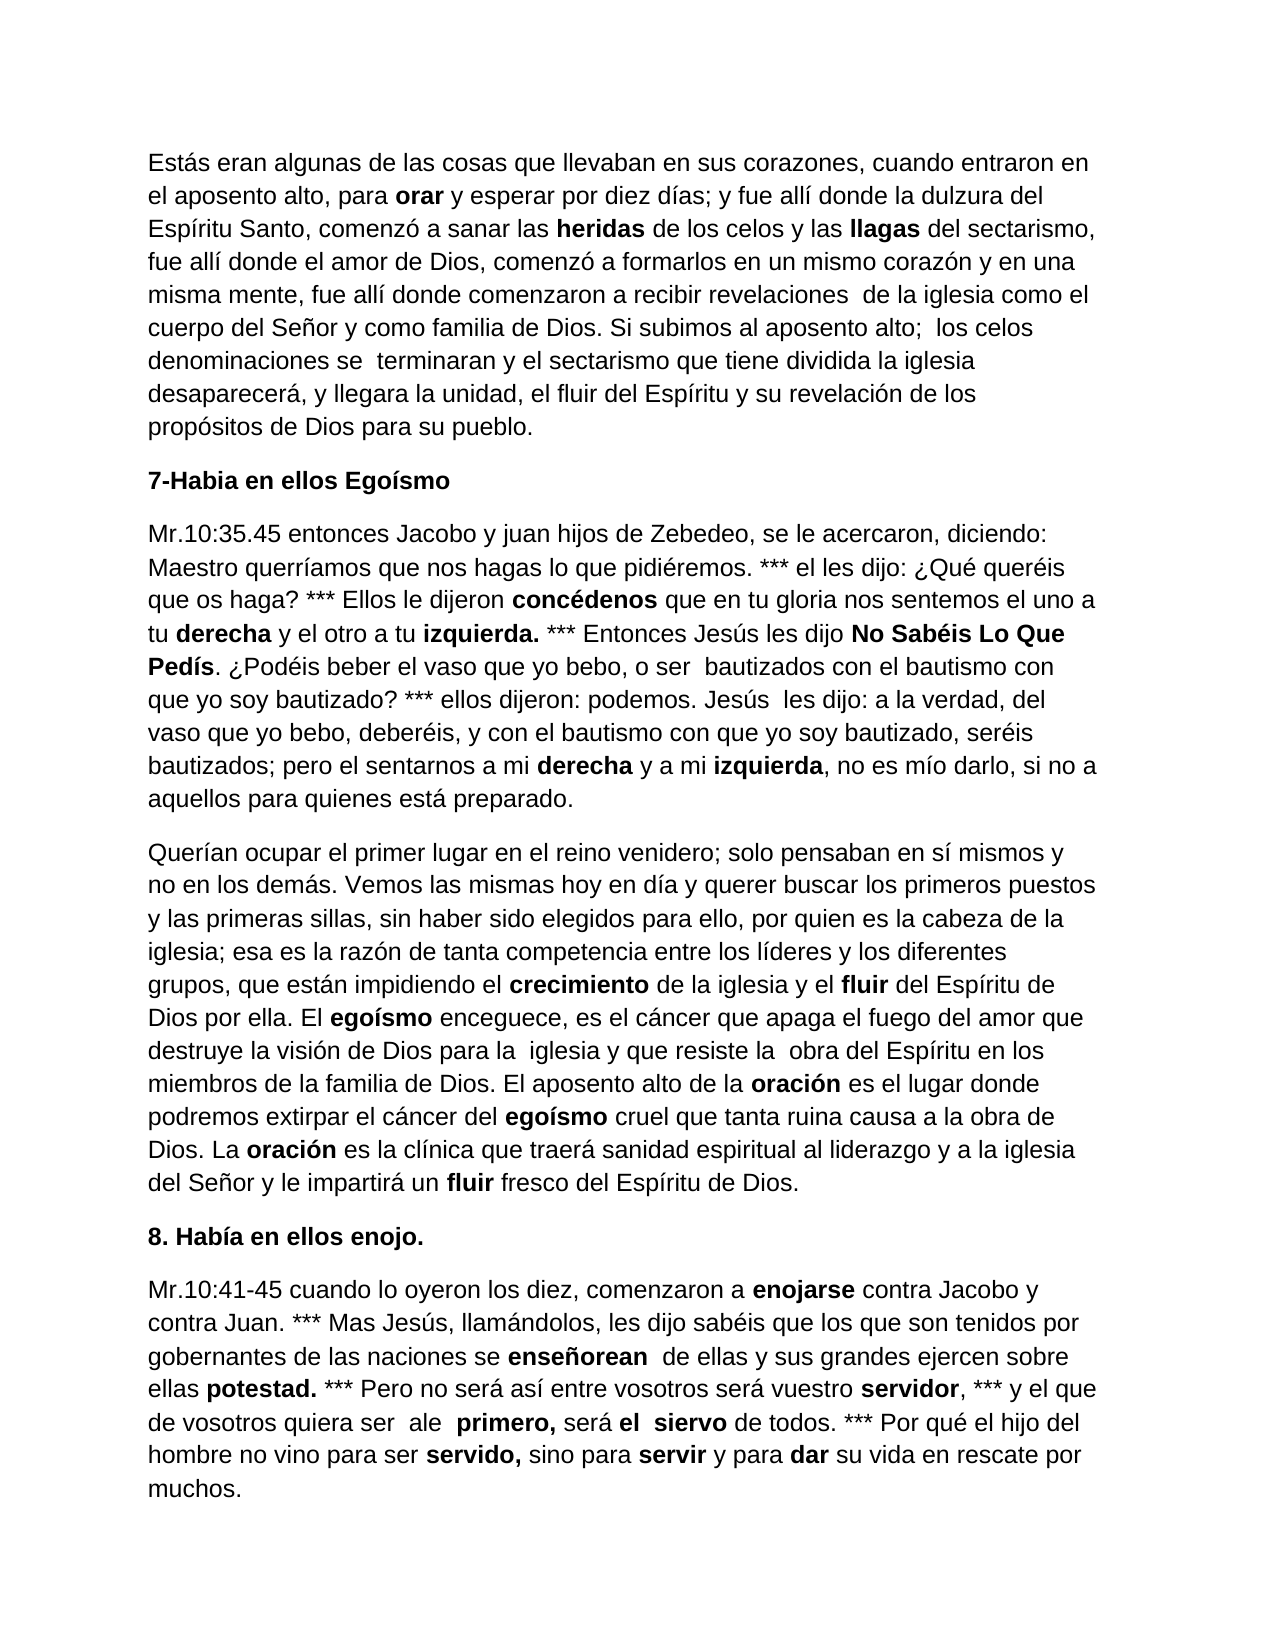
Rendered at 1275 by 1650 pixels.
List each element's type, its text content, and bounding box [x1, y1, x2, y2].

text Mr.10:35.45 entonces Jacobo y juan hijos de Zebedeo, se le acercaron, diciendo: Maestro querríamos que nos hagas lo que pidiéremos. *** el les dijo: ¿Qué queréis que os haga? *** Ellos le dijeron concédenos que en tu gloria nos sentemos el uno a tu derecha y el otro a tu izquierda. *** Entonces Jesús les dijo No Sabéis Lo Que Pedís. ¿Podéis beber el vaso que yo bebo, o ser bautizados con el bautismo con que yo soy bautizado? *** ellos dijeron: podemos. Jesús les dijo: a la verdad, del vaso que yo bebo, deberéis, y con el bautismo con que yo soy bautizado, seréis bautizados; pero el sentarnos a mi derecha y a mi izquierda, no es mío darlo, si no a aquellos para quienes está preparado. [148, 519, 1098, 812]
text Mr.10:41-45 cuando lo oyeron los diez, comenzaron a enojarse contra Jacobo y contra Juan. *** Mas Jesús, llamándolos, les dijo sabéis que los que son tenidos por gobernantes de las naciones se enseñorean de ellas y sus grandes ejercen sobre ellas potestad. *** Pero no será así entre vosotros será vuestro servidor, *** y el que de vosotros quiera ser ale primero, será el siervo de todos. *** Por qué el hijo del hombre no vino para ser servido, sino para servir y para dar su vida en rescate por muchos. [148, 1275, 1098, 1502]
text Estás eran algunas de las cosas que llevaban en sus corazones, cuando entraron en el aposento alto, para orar y esperar por diez días; y fue allí donde la dulzura del Espíritu Santo, comenzó a sanar las heridas de los celos y las llagas del sectarismo, fue allí donde el amor de Dios, comenzó a formarlos en un mismo corazón y en una misma mente, fue allí donde comenzaron a recibir revelaciones de la iglesia como el cuerpo del Señor y como familia de Dios. Si subimos al aposento alto; los celos denominaciones se terminaran y el sectarismo que tiene dividida la iglesia desaparecerá, y llegara la unidad, el fluir del Espíritu y su revelación de los propósitos de Dios para su pueblo. [148, 148, 1098, 441]
text 7-Habia en ellos Egoísmo [148, 466, 1098, 494]
text 8. Había en ellos enojo. [148, 1222, 1098, 1250]
text Querían ocupar el primer lugar en el reino venidero; solo pensaban en sí mismos y no en los demás. Vemos las mismas hoy en día y querer buscar los primeros puestos y las primeras sillas, sin haber sido elegidos para ello, por quien es la cabeza de la iglesia; esa es la razón de tanta competencia entre los líderes y los diferentes grupos, que están impidiendo el crecimiento de la iglesia y el fluir del Espíritu de Dios por ella. El egoísmo enceguece, es el cáncer que apaga el fuego del amor que destruye la visión de Dios para la iglesia y que resiste la obra del Espíritu en los miembros de la familia de Dios. El aposento alto de la oración es el lugar donde podremos extirpar el cáncer del egoísmo cruel que tanta ruina causa a la obra de Dios. La oración es la clínica que traerá sanidad espiritual al liderazgo y a la iglesia del Señor y le impartirá un fluir fresco del Espíritu de Dios. [148, 837, 1098, 1196]
